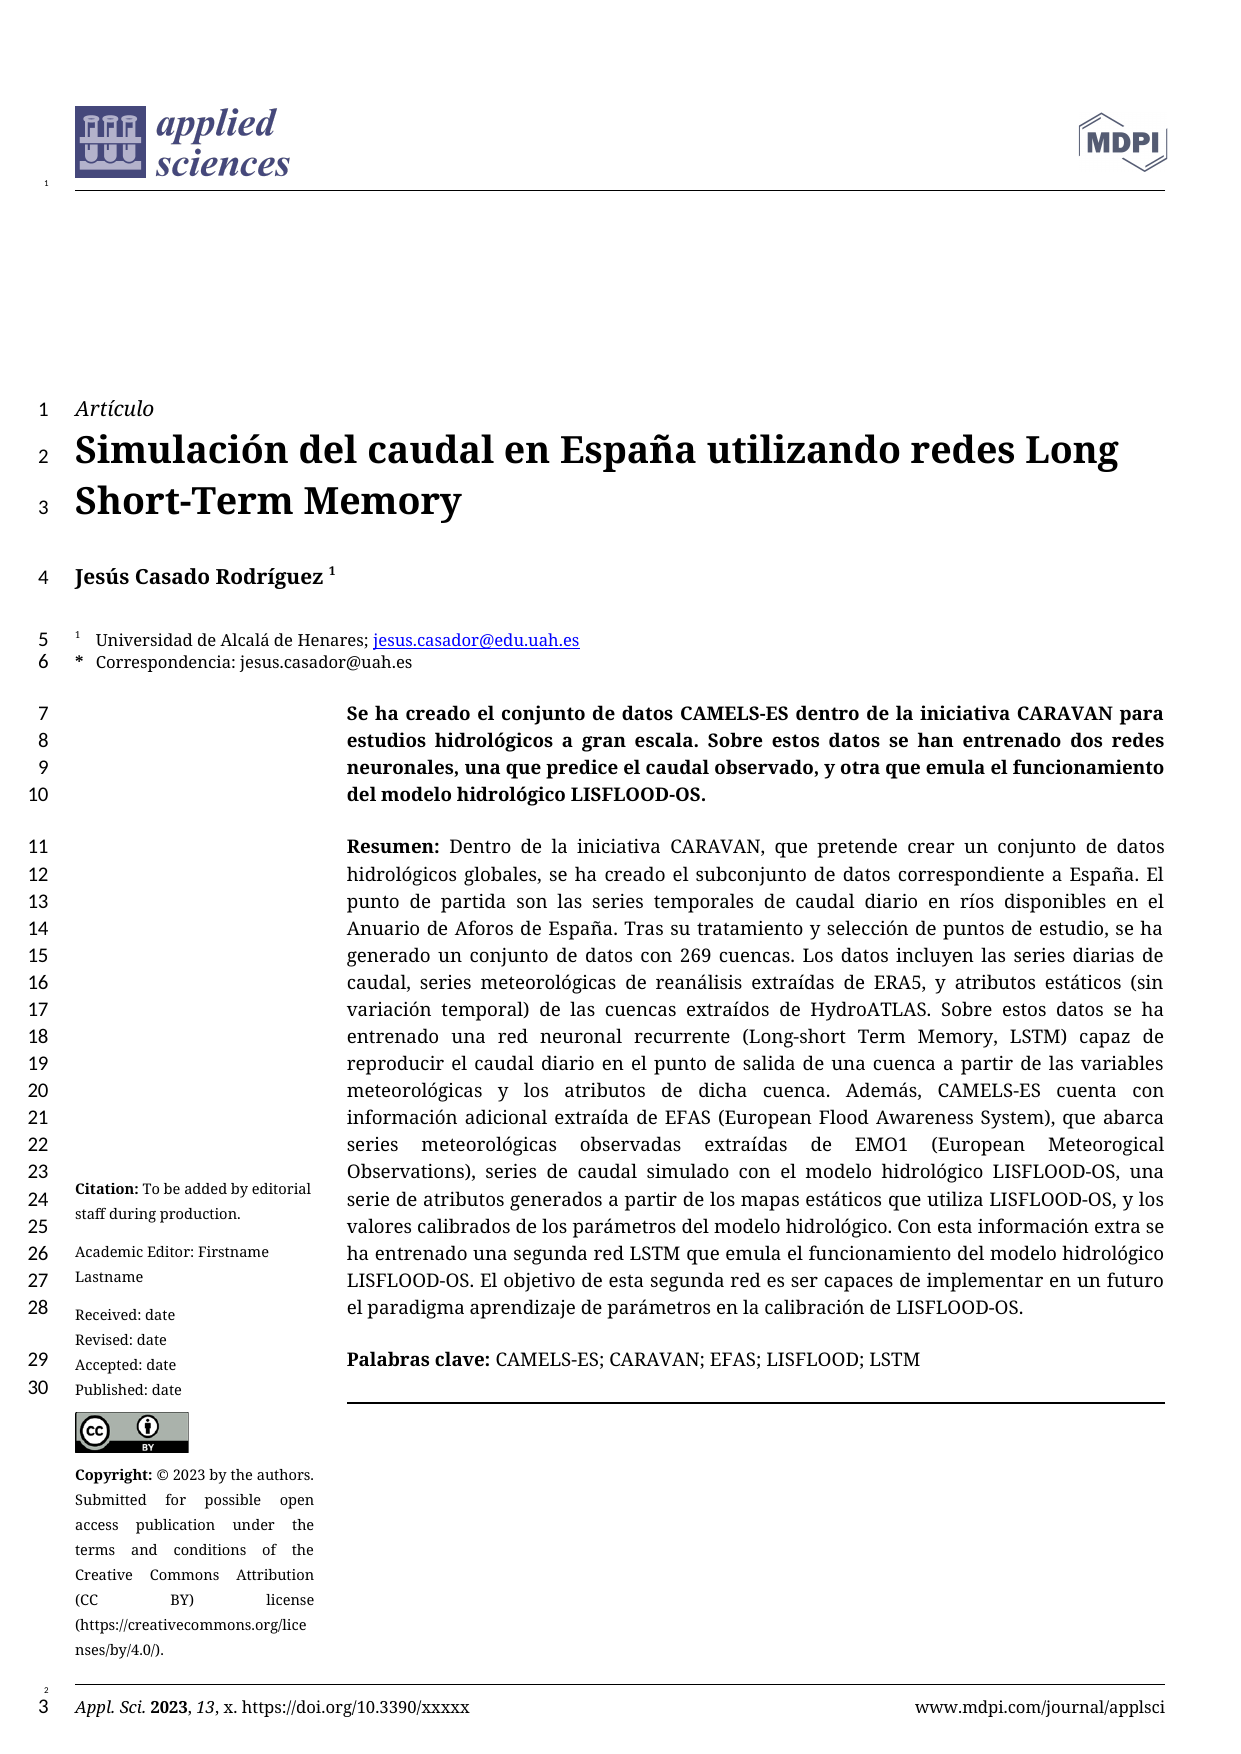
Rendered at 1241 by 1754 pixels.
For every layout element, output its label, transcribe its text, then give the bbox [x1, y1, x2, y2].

text Jesús Casado Rodríguez 1 [75, 562, 1165, 591]
text Se ha creado el conjunto de datos CAMELS-ES dentro de la iniciativa CARAVAN para estudios hidrológicos a gran escala. Sobre estos datos se han entrenado dos redes neuronales, una que predice el caudal observado, y otra que emula el funcionamiento del modelo hidrológico LISFLOOD-OS. [347, 699, 1165, 807]
text 1 Universidad de Alcalá de Henares; jesus.casador@edu.uah.es [75, 628, 1165, 651]
picture [75, 1412, 189, 1453]
text Resumen: Dentro de la iniciativa CARAVAN, que pretende crear un conjunto de datos hidrológicos globales, se ha creado el subconjunto de datos correspondiente a España. El punto de partida son las series temporales de caudal diario en ríos disponibles en el Anuario de Aforos de España. Tras su tratamiento y selección de puntos de estudio, se ha generado un conjunto de datos con 269 cuencas. Los datos incluyen las series diarias de caudal, series meteorológicas de reanálisis extraídas de ERA5, y atributos estáticos (sin variación temporal) de las cuencas extraídos de HydroATLAS. Sobre estos datos se ha entrenado una red neuronal recurrente (Long-short Term Memory, LSTM) capaz de reproducir el caudal diario en el punto de salida de una cuenca a partir de las variables meteorológicas y los atributos de dicha cuenca. Además, CAMELS-ES cuenta con información adicional extraída de EFAS (European Flood Awareness System), que abarca series meteorológicas observadas extraídas de EMO1 (European Meteorogical Observations), series de caudal simulado con el modelo hidrológico LISFLOOD-OS, una serie de atributos generados a partir de los mapas estáticos que utiliza LISFLOOD-OS, y los valores calibrados de los parámetros del modelo hidrológico. Con esta información extra se ha entrenado una segunda red LSTM que emula el funcionamiento del modelo hidrológico LISFLOOD-OS. El objetivo de esta segunda red es ser capaces de implementar en un futuro el paradigma aprendizaje de parámetros en la calibración de LISFLOOD-OS. [347, 832, 1165, 1320]
picture [75, 106, 364, 178]
text Artículo [75, 394, 1165, 423]
text Simulación del caudal en España utilizando redes Long Short-Term Memory [75, 423, 1165, 525]
text * Correspondencia: jesus.casador@uah.es [75, 651, 1165, 674]
text Palabras clave: CAMELS-ES; CARAVAN; EFAS; LISFLOOD; LSTM [347, 1345, 1165, 1372]
table_header Citation: To be added by editorial staff during production. Academic Editor: Firstname Lastname Received: date Revised: date Accepted: date Published: date Copyright: © 2023 by the authors. Submitted for possible open access publication under the terms and conditions of the Creative Commons Attribution (CC BY) license (https://creativecommons.org/licenses/by/4.0/). [75, 1175, 326, 1659]
